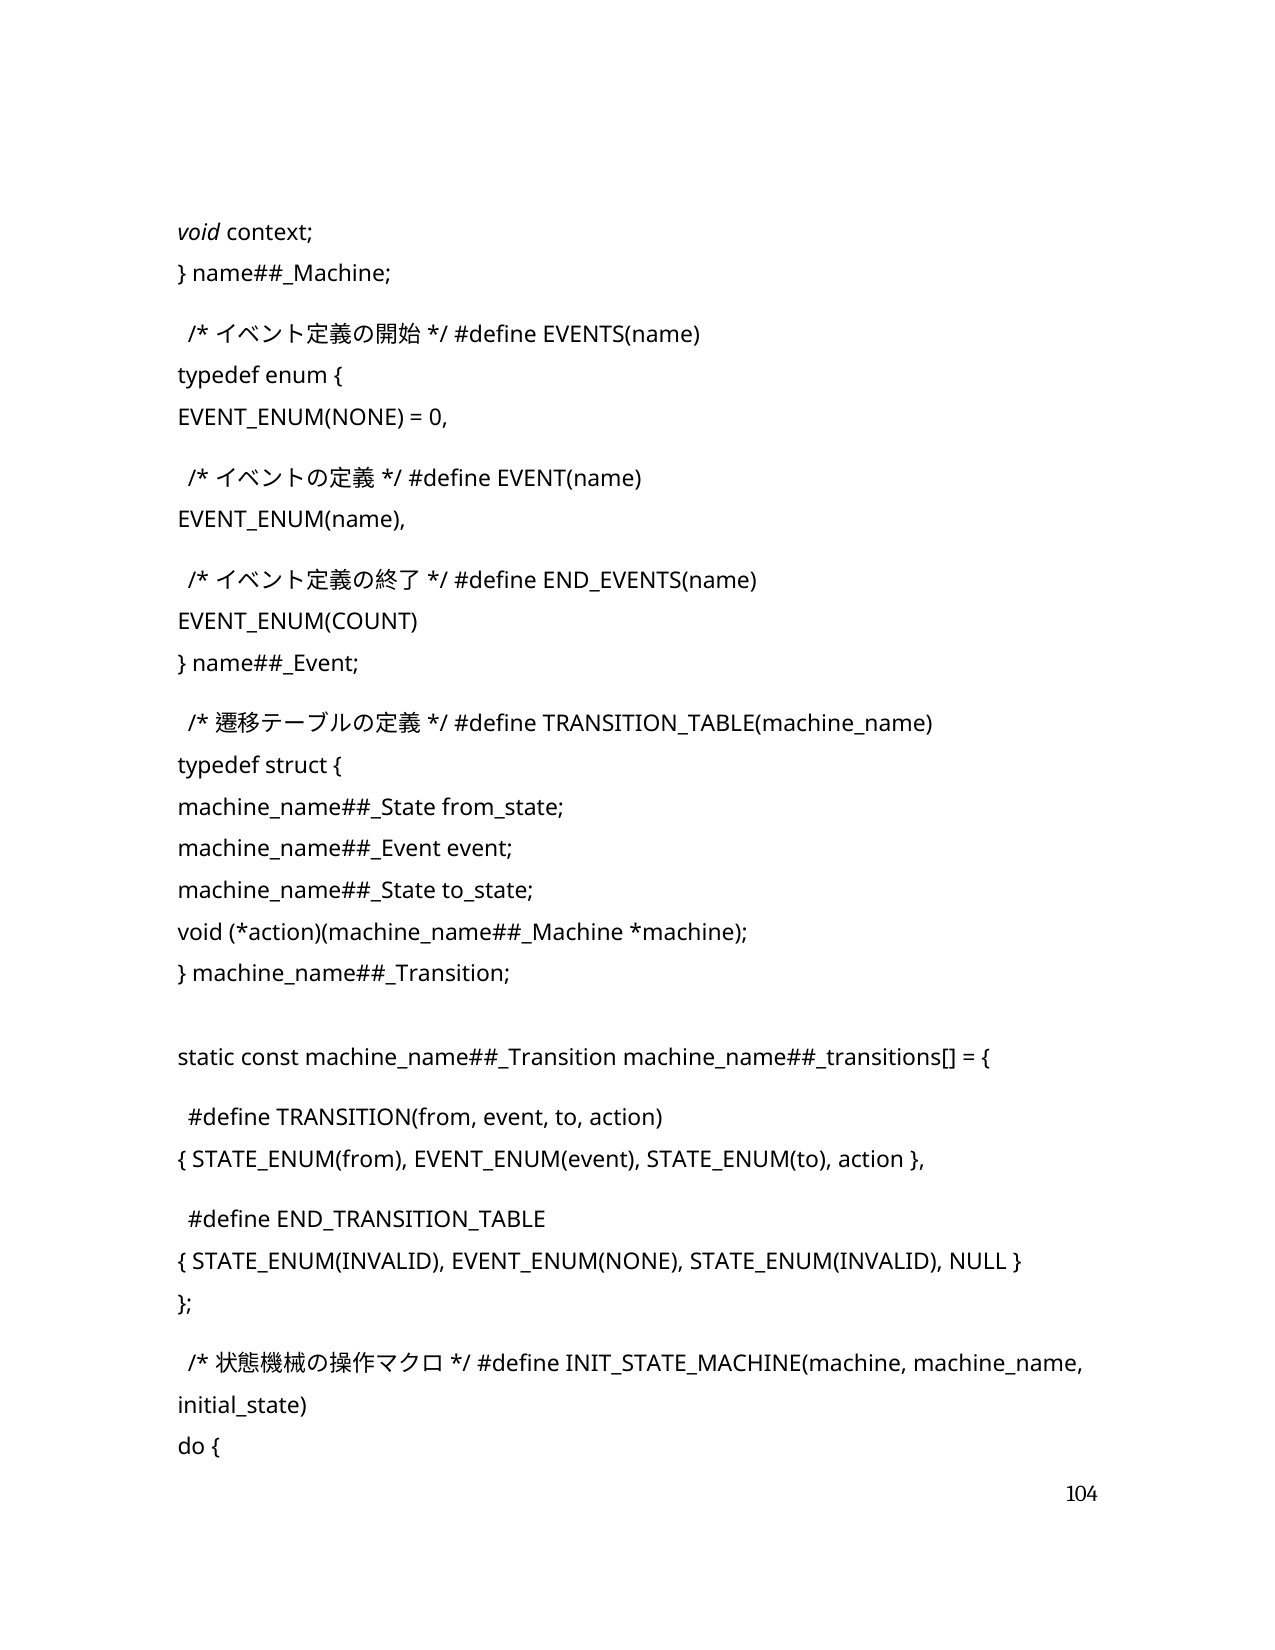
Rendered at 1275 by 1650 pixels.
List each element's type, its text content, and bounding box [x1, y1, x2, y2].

text /* イベントの定義 */ #define EVENT(name) EVENT_ENUM(name), [177, 453, 1098, 536]
text #define TRANSITION(from, event, to, action) { STATE_ENUM(from), EVENT_ENUM(event), STATE_ENUM(to), action }, [177, 1092, 1098, 1176]
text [177, 207, 1098, 290]
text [177, 1338, 1098, 1463]
text /* 遷移テーブルの定義 */ #define TRANSITION_TABLE(machine_name) typedef struct { machine_name##_State from_state; machine_name##_Event event; machine_name##_State to_state; void (*action)(machine_name##_Machine *machine); } machine_name##_Transition; static const machine_name##_Transition machine_name##_transitions[] = { [177, 698, 1098, 1073]
text /* イベント定義の終了 */ #define END_EVENTS(name) EVENT_ENUM(COUNT) } name##_Event; [177, 555, 1098, 680]
text #define END_TRANSITION_TABLE { STATE_ENUM(INVALID), EVENT_ENUM(NONE), STATE_ENUM(INVALID), NULL } }; [177, 1194, 1098, 1319]
text /* イベント定義の開始 */ #define EVENTS(name) typedef enum { EVENT_ENUM(NONE) = 0, [177, 309, 1098, 434]
